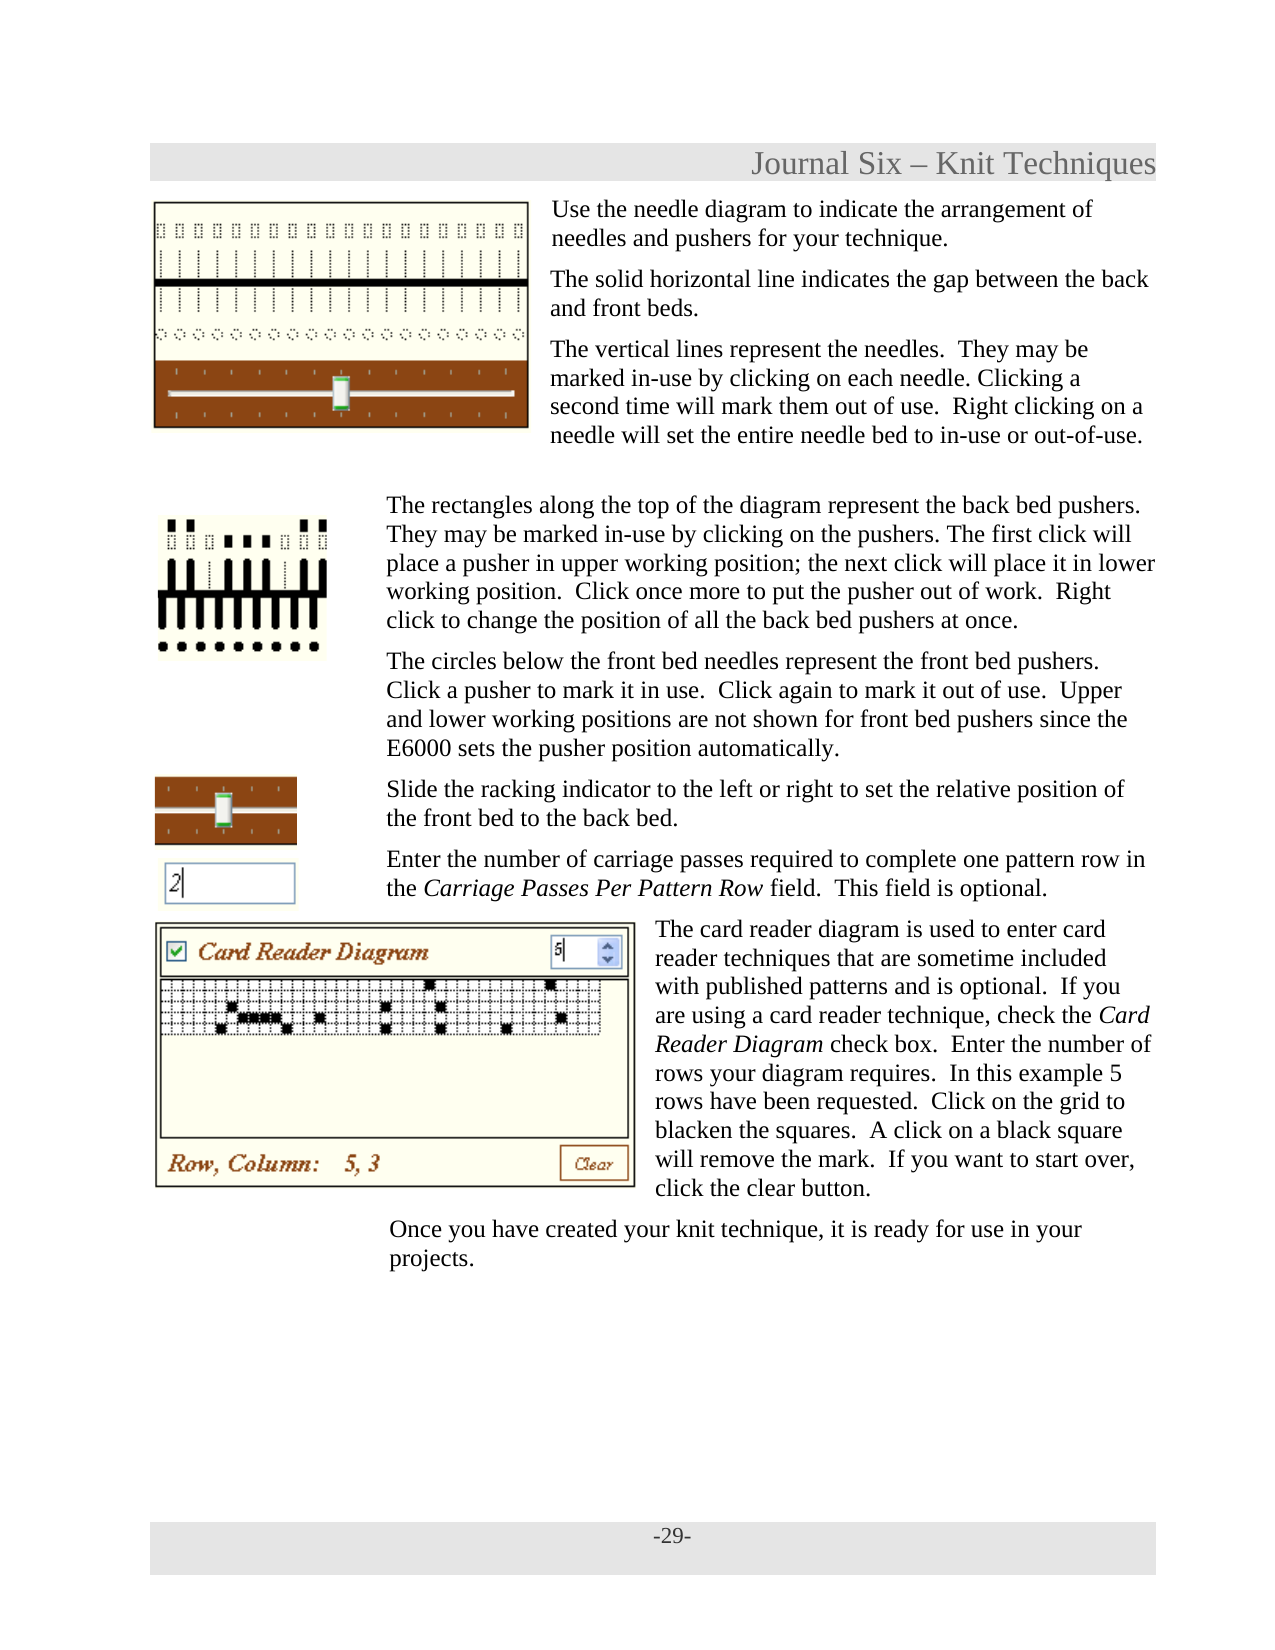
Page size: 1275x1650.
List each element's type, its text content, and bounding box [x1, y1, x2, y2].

picture [154, 774, 297, 850]
picture [154, 921, 637, 1189]
text Slide the racking indicator to the left or right to set the relative position of the front bed to the back bed. [386, 774, 1156, 831]
picture [157, 858, 299, 911]
text Once you have created your knit technique, it is ready for use in your projects. [389, 1214, 1156, 1271]
text The solid horizontal line indicates the gap between the back and front beds. [532, 264, 1156, 321]
text The vertical lines represent the needles. They may be marked in-use by clicking on each needle. Clicking a second time will mark them out of use. Right clicking on a needle will set the entire needle bed to in-use or out-of-use. [150, 334, 1156, 478]
text Use the needle diagram to indicate the arrangement of needles and pushers for your technique. [152, 194, 1156, 251]
text The circles below the front bed needles represent the front bed pushers. Click a pusher to mark it in use. Click again to mark it out of use. Upper and lower working positions are not shown for front bed pushers since the E6000 sets the pusher position automatically. [386, 646, 1156, 761]
picture [157, 515, 327, 661]
picture [151, 200, 532, 433]
text Enter the number of carriage passes required to complete one pattern row in the Carriage Passes Per Pattern Row field. This field is optional. [386, 844, 1156, 901]
text The rectangles along the top of the diagram represent the back bed pushers. They may be marked in-use by clicking on the pushers. The first click will place a pusher in upper working position; the next click will place it in lower working position. Click once more to put the pusher out of work. Right click to change the position of all the back bed pushers at once. [386, 490, 1156, 634]
